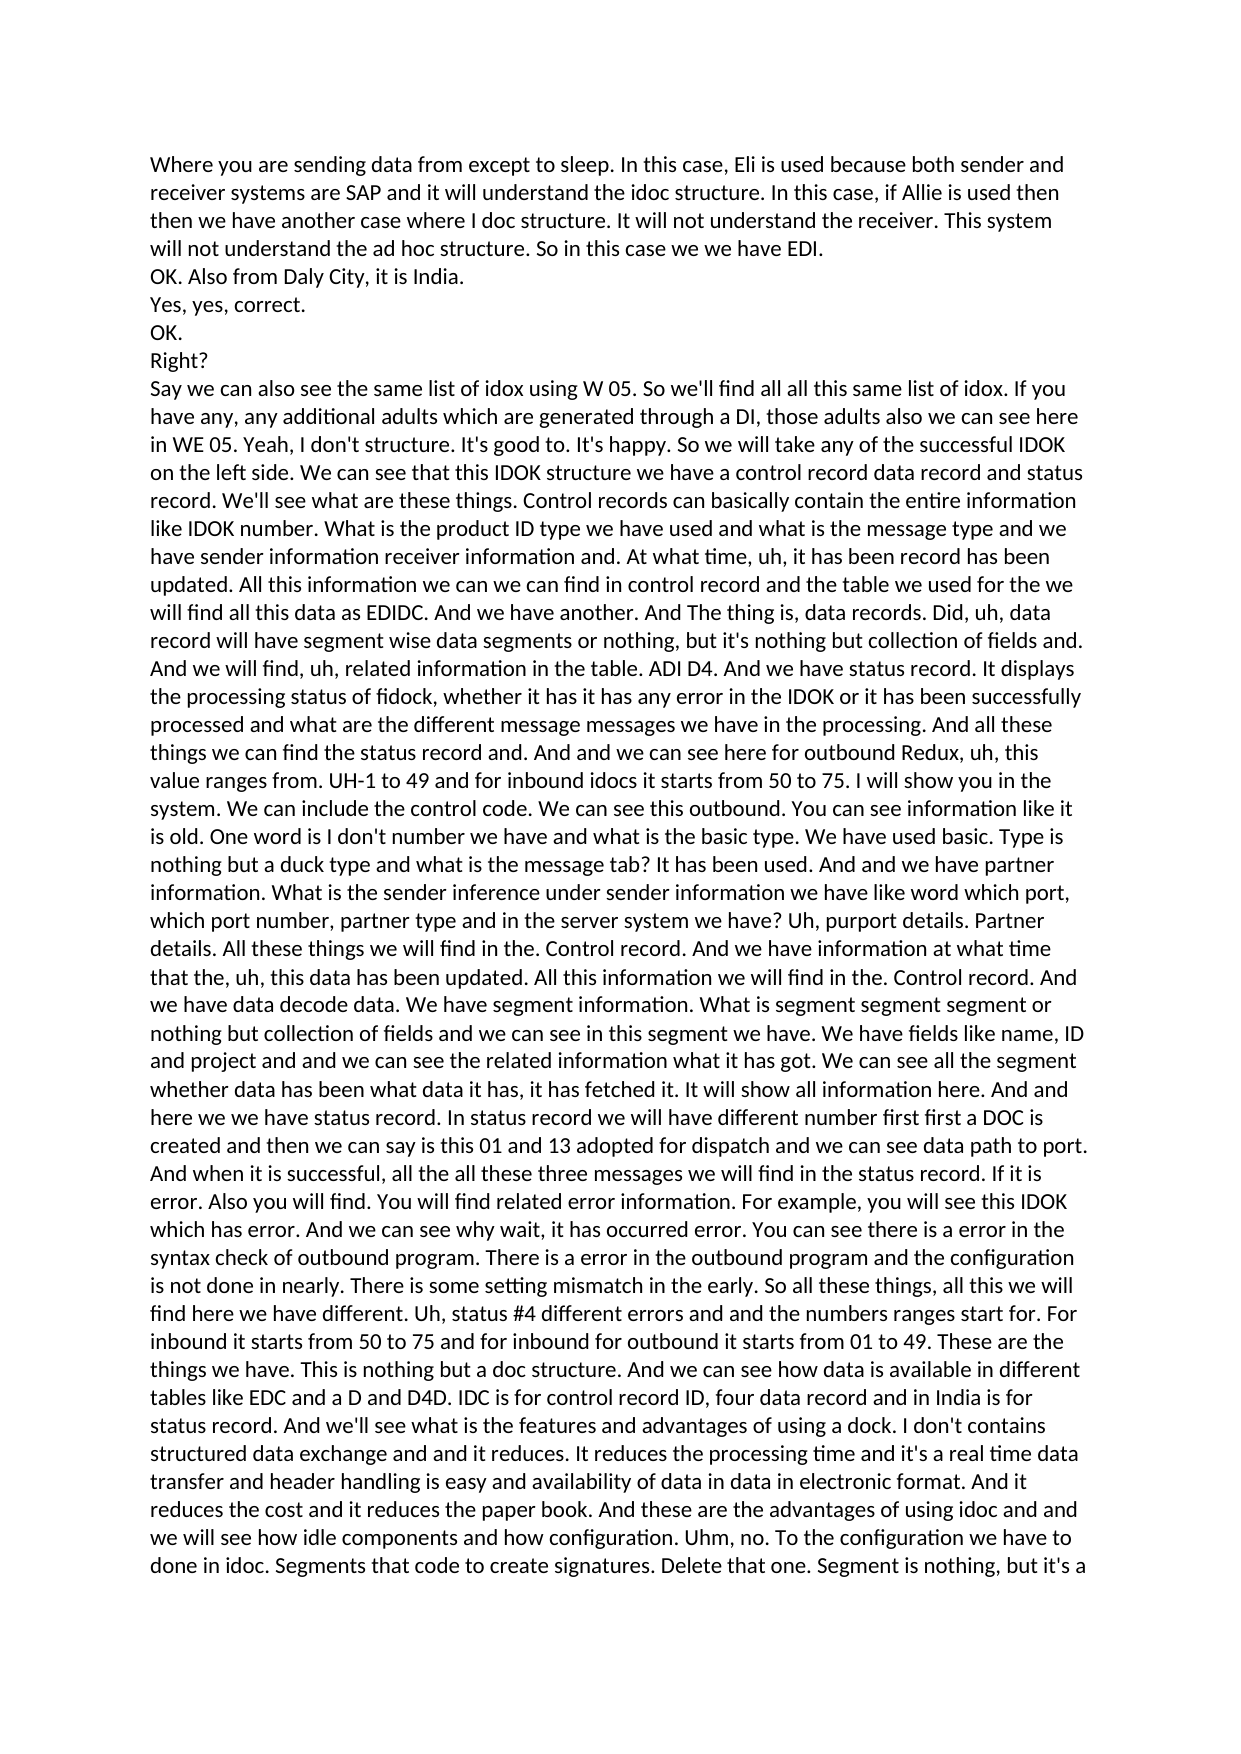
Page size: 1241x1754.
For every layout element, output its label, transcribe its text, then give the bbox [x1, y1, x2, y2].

text Right? [150, 346, 1090, 374]
text Where you are sending data from except to sleep. In this case, Eli is used because both sender and receiver systems are SAP and it will understand the idoc structure. In this case, if Allie is used then then we have another case where I doc structure. It will not understand the receiver. This system will not understand the ad hoc structure. So in this case we we have EDI. [150, 150, 1090, 262]
text Yes, yes, correct. [150, 290, 1090, 318]
text OK. [150, 318, 1090, 346]
text OK. Also from Daly City, it is India. [150, 262, 1090, 290]
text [150, 374, 1090, 1579]
